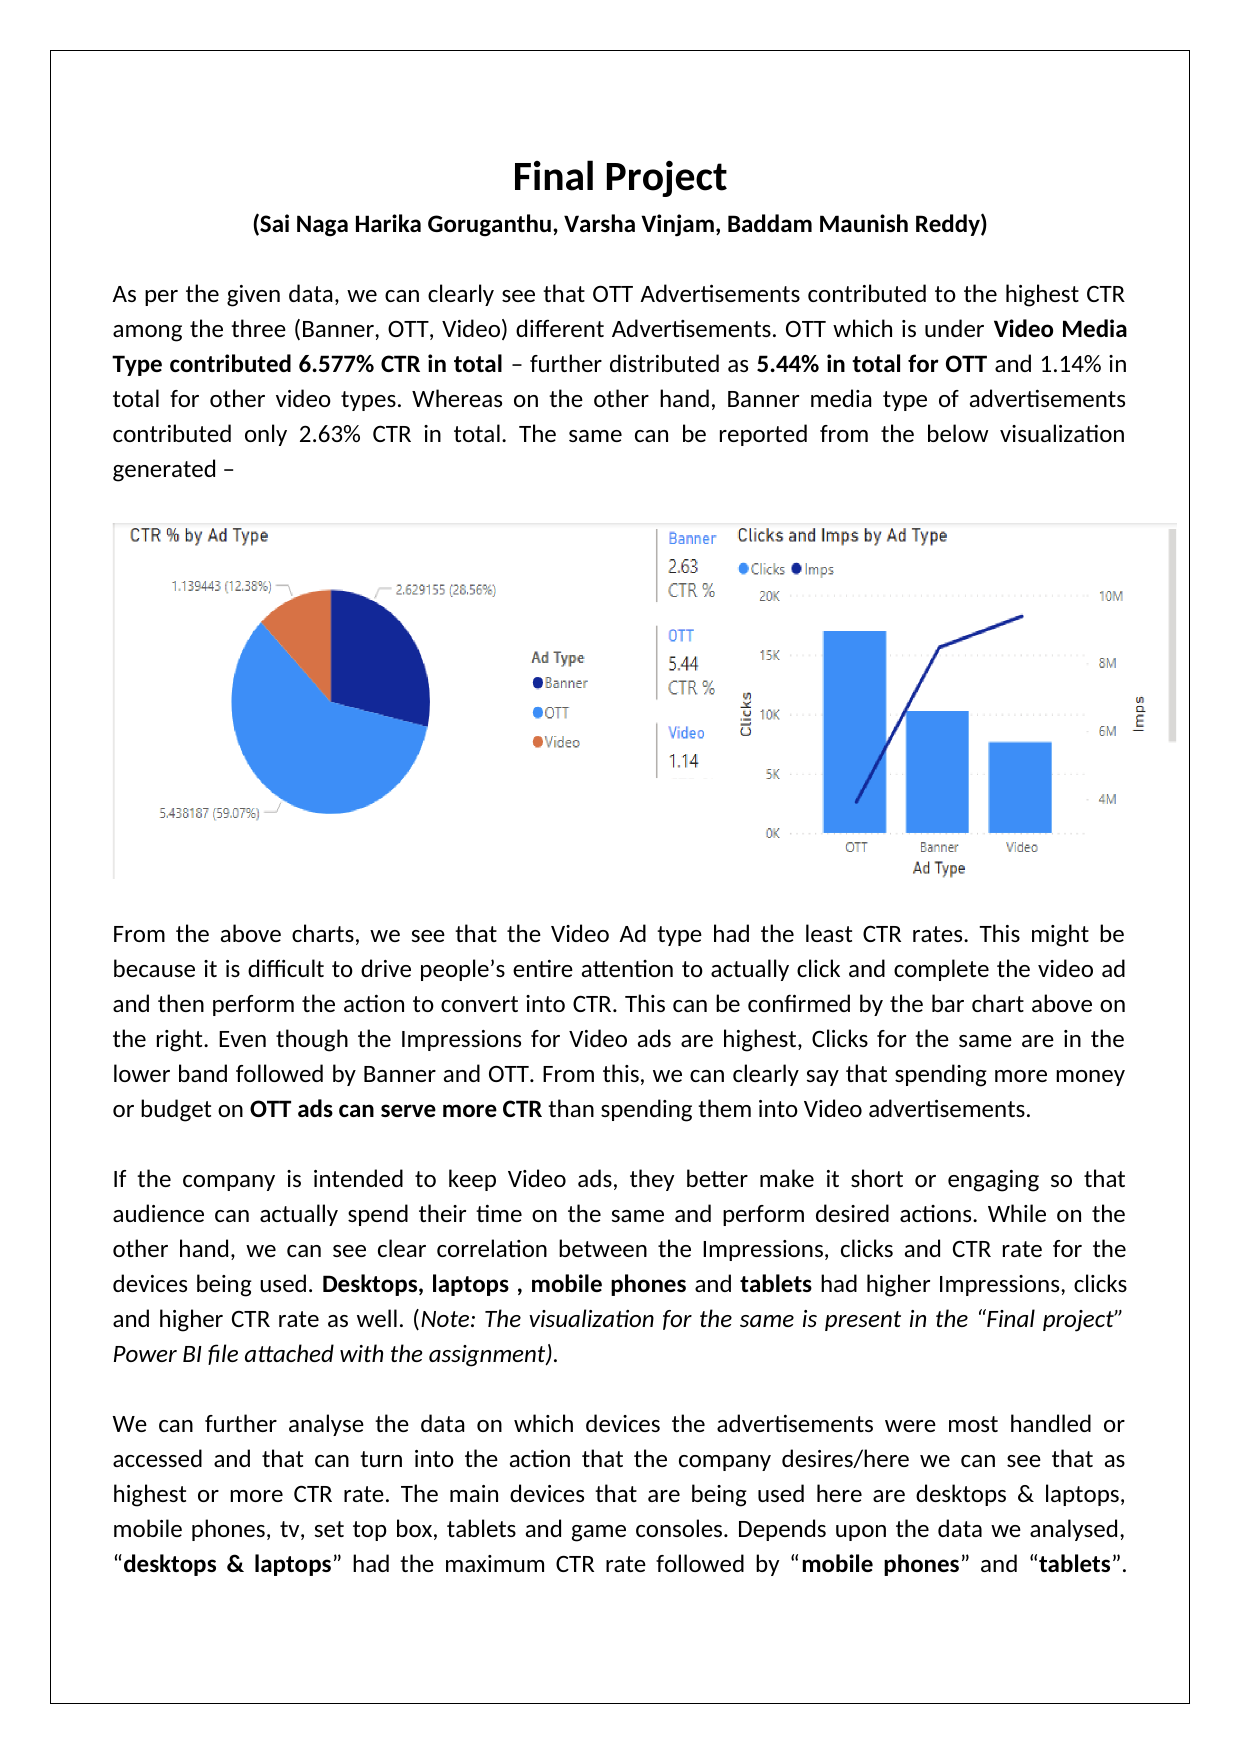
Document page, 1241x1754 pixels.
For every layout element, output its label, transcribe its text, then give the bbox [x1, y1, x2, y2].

text (Sai Naga Harika Goruganthu, Varsha Vinjam, Baddam Maunish Reddy) [112, 208, 1128, 239]
text If the company is intended to keep Video ads, they better make it short or engaging so that audience can actually spend their time on the same and perform desired actions. While on the other hand, we can see clear correlation between the Impressions, clicks and CTR rate for the devices being used. Desktops, laptops , mobile phones and tablets had higher Impressions, clicks and higher CTR rate as well. (Note: The visualization for the same is present in the “Final project” Power BI file attached with the assignment). [112, 1163, 1128, 1369]
text From the above charts, we see that the Video Ad type had the least CTR rates. This might be because it is difficult to drive people’s entire attention to actually click and complete the video ad and then perform the action to convert into CTR. This can be confirmed by the bar chart above on the right. Even though the Impressions for Video ads are highest, Clicks for the same are in the lower band followed by Banner and OTT. From this, we can clearly say that spending more money or budget on OTT ads can serve more CTR than spending them into Video advertisements. [112, 918, 1128, 1124]
text Final Project [112, 150, 1128, 201]
picture [112, 523, 1177, 879]
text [112, 1408, 1128, 1579]
text As per the given data, we can clearly see that OTT Advertisements contributed to the highest CTR among the three (Banner, OTT, Video) different Advertisements. OTT which is under Video Media Type contributed 6.577% CTR in total – further distributed as 5.44% in total for OTT and 1.14% in total for other video types. Whereas on the other hand, Banner media type of advertisements contributed only 2.63% CTR in total. The same can be reported from the below visualization generated – [112, 278, 1128, 484]
